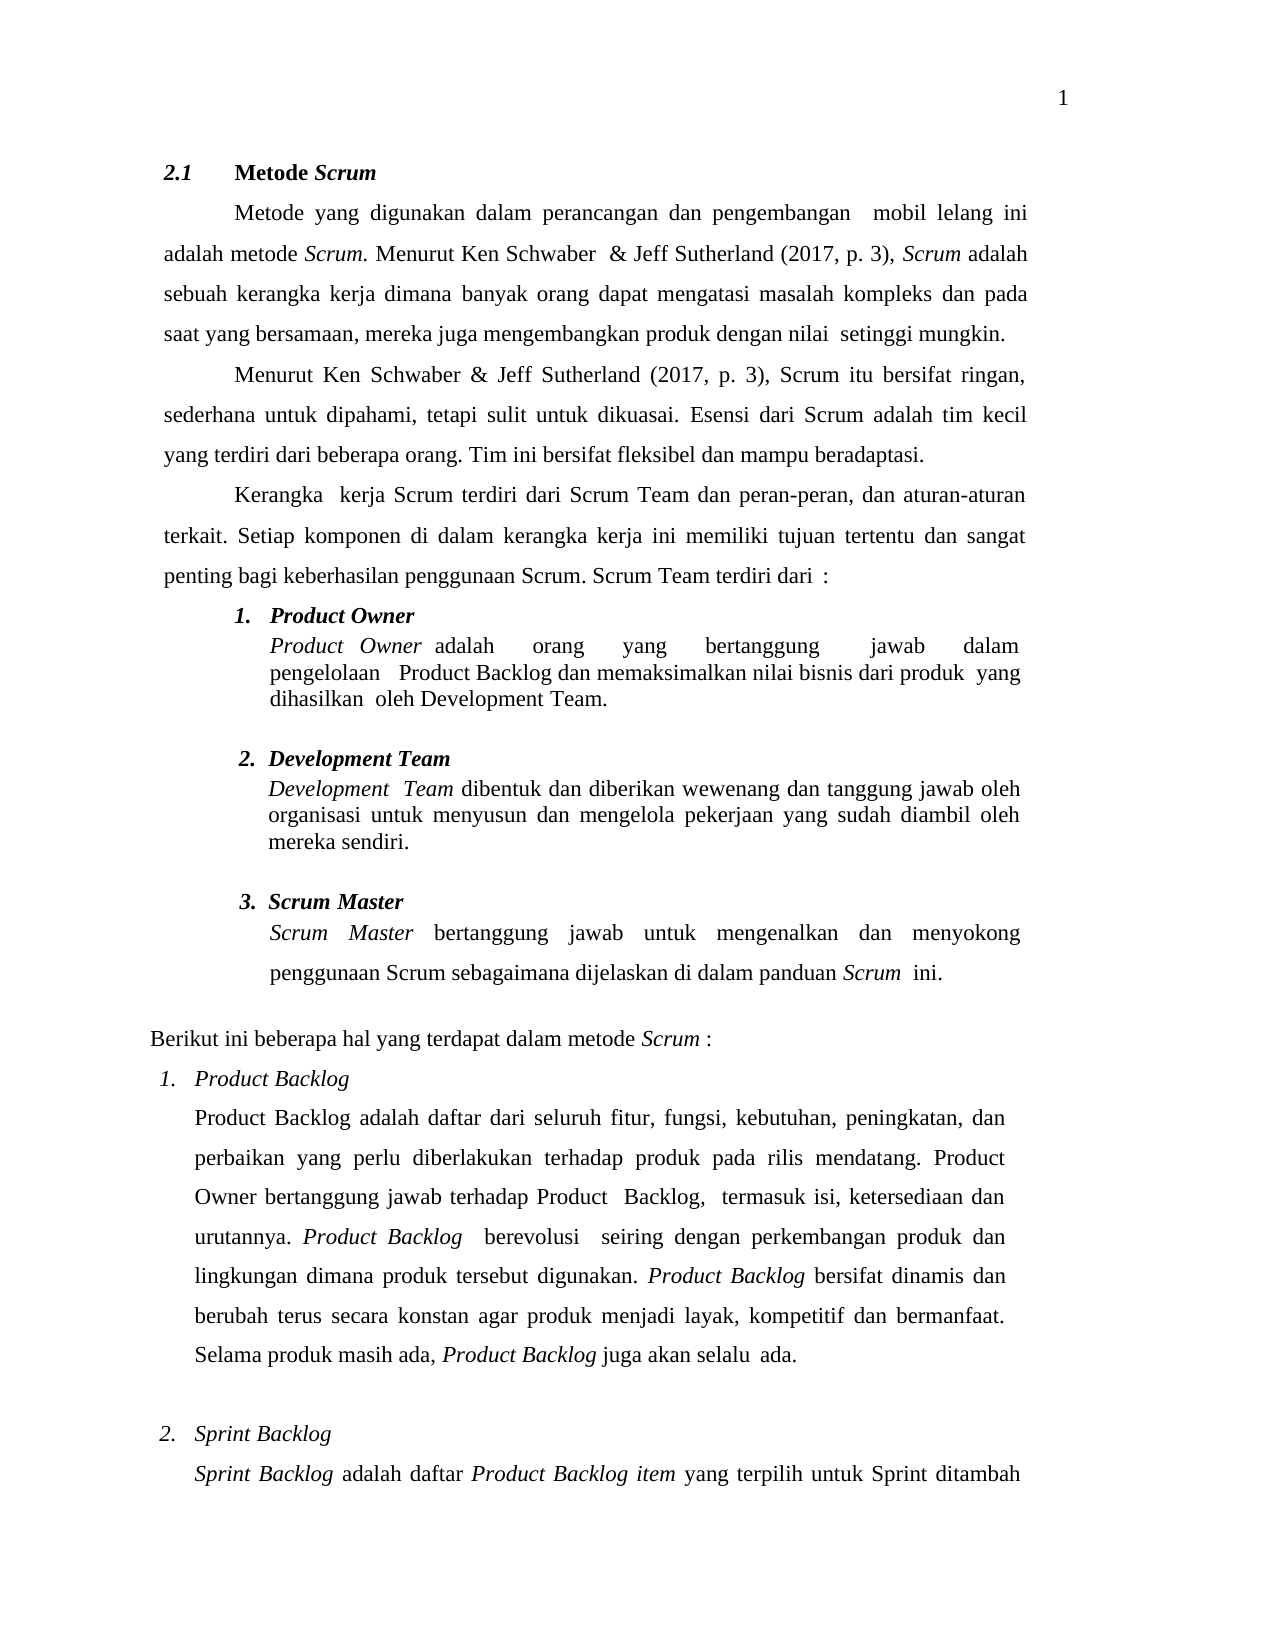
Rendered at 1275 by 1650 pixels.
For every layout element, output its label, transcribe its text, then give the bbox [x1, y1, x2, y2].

subtitle Product Owner [234, 602, 1125, 629]
text Berikut ini beberapa hal yang terdapat dalam metode Scrum : [150, 1025, 1006, 1052]
list Sprint Backlog [159, 1420, 1006, 1447]
text Kerangka kerja Scrum terdiri dari Scrum Team dan peran-peran, dan aturan-aturan terkait. Setiap komponen di dalam kerangka kerja ini memiliki tujuan tertentu dan sangat penting bagi keberhasilan penggunaan Scrum. Scrum Team terdiri dari : [164, 482, 1028, 588]
list Scrum Master [239, 888, 1021, 914]
text Development Team dibentuk dan diberikan wewenang dan tanggung jawab oleh organisasi untuk menyusun dan mengelola pekerjaan yang sudah diambil oleh mereka sendiri. [268, 775, 1021, 854]
text Product Backlog adalah daftar dari seluruh fitur, fungsi, kebutuhan, peningkatan, dan perbaikan yang perlu diberlakukan terhadap produk pada rilis mendatang. Product Owner bertanggung jawab terhadap Product Backlog, termasuk isi, ketersediaan dan urutannya. Product Backlog berevolusi seiring dengan perkembangan produk dan lingkungan dimana produk tersebut digunakan. Product Backlog bersifat dinamis dan berubah terus secara konstan agar produk menjadi layak, kompetitif dan bermanfaat. Selama produk masih ada, Product Backlog juga akan selalu ada. [194, 1104, 1006, 1368]
text Product Owner adalah orang yang bertanggung jawab dalam pengelolaan Product Backlog dan memaksimalkan nilai bisnis dari produk yang dihasilkan oleh Development Team. [269, 632, 1021, 711]
text Menurut Ken Schwaber & Jeff Sutherland (2017, p. 3), Scrum itu bersifat ringan, sederhana untuk dipahami, tetapi sulit untuk dikuasai. Esensi dari Scrum adalah tim kecil yang terdiri dari beberapa orang. Tim ini bersifat fleksibel dan mampu beradaptasi. [164, 361, 1027, 468]
list Metode Scrum [164, 159, 1125, 185]
text Scrum Master bertanggung jawab untuk mengenalkan dan menyokong penggunaan Scrum sebagaimana dijelaskan di dalam panduan Scrum ini. [269, 919, 1021, 986]
list Product Backlog [159, 1065, 1006, 1091]
list Development Team [239, 745, 1021, 771]
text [194, 1460, 1021, 1486]
text Metode yang digunakan dalam perancangan dan pengembangan mobil lelang ini adalah metode Scrum. Menurut Ken Schwaber & Jeff Sutherland (2017, p. 3), Scrum adalah sebuah kerangka kerja dimana banyak orang dapat mengatasi masalah kompleks dan pada saat yang bersamaan, mereka juga mengembangkan produk dengan nilai setinggi mungkin. [164, 199, 1028, 347]
